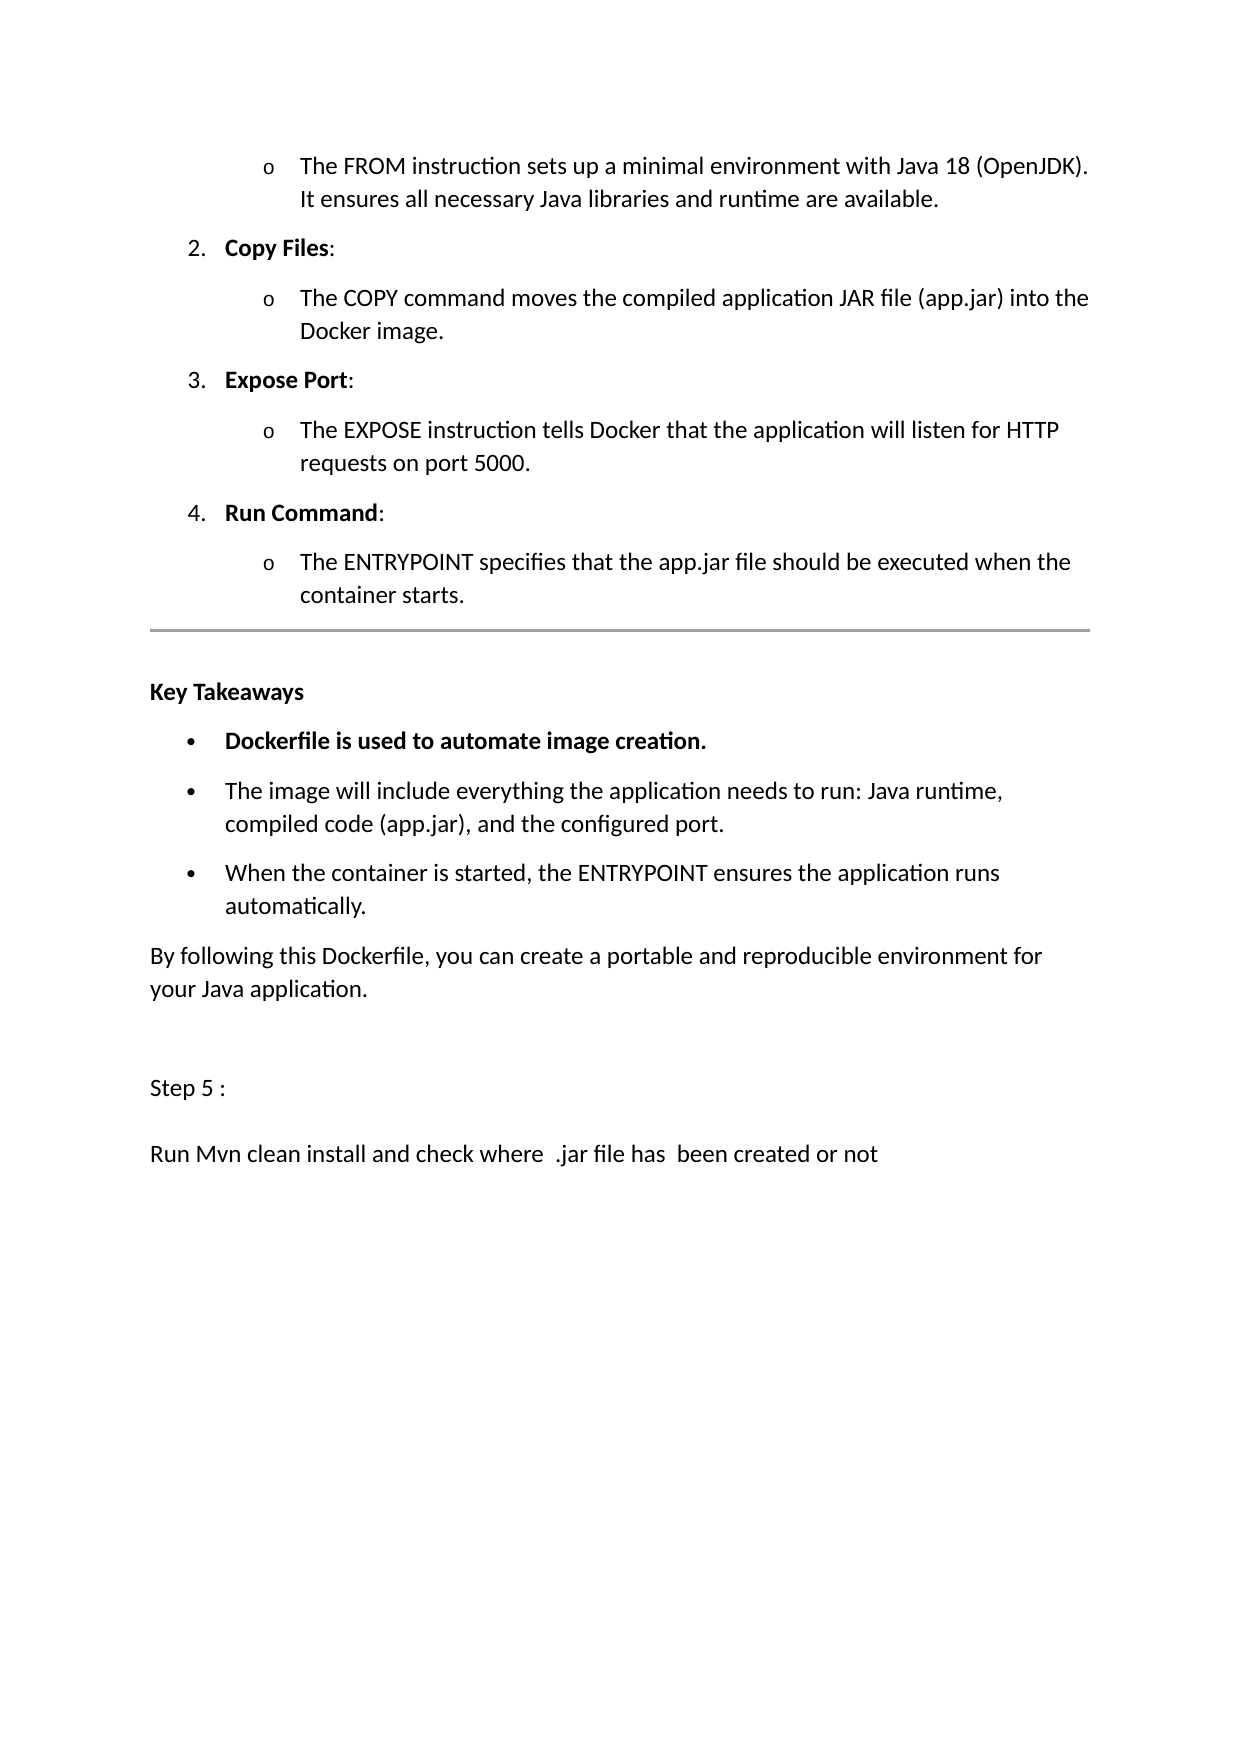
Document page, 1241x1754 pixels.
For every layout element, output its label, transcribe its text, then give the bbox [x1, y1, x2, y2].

list The image will include everything the application needs to run: Java runtime, compiled code (app.jar), and the configured port. [187, 775, 1090, 838]
list The COPY command moves the compiled application JAR file (app.jar) into the Docker image. [262, 282, 1090, 346]
list The ENTRYPOINT specifies that the app.jar file should be executed when the container starts. [262, 546, 1090, 610]
list The FROM instruction sets up a minimal environment with Java 18 (OpenJDK). It ensures all necessary Java libraries and runtime are available. [262, 150, 1090, 213]
text Key Takeaways [150, 676, 1090, 706]
text Step 5 : Run Mvn clean install and check where .jar file has been created or not [150, 1072, 1090, 1168]
list Expose Port: [187, 364, 1090, 395]
list Dockerfile is used to automate image creation. [187, 725, 1090, 756]
list Run Command: [187, 497, 1090, 527]
text By following this Dockerfile, you can create a portable and reproducible environment for your Java application. [150, 940, 1090, 1003]
list The EXPOSE instruction tells Docker that the application will listen for HTTP requests on port 5000. [262, 414, 1090, 478]
list When the container is started, the ENTRYPOINT ensures the application runs automatically. [187, 857, 1090, 921]
list Copy Files: [187, 232, 1090, 263]
